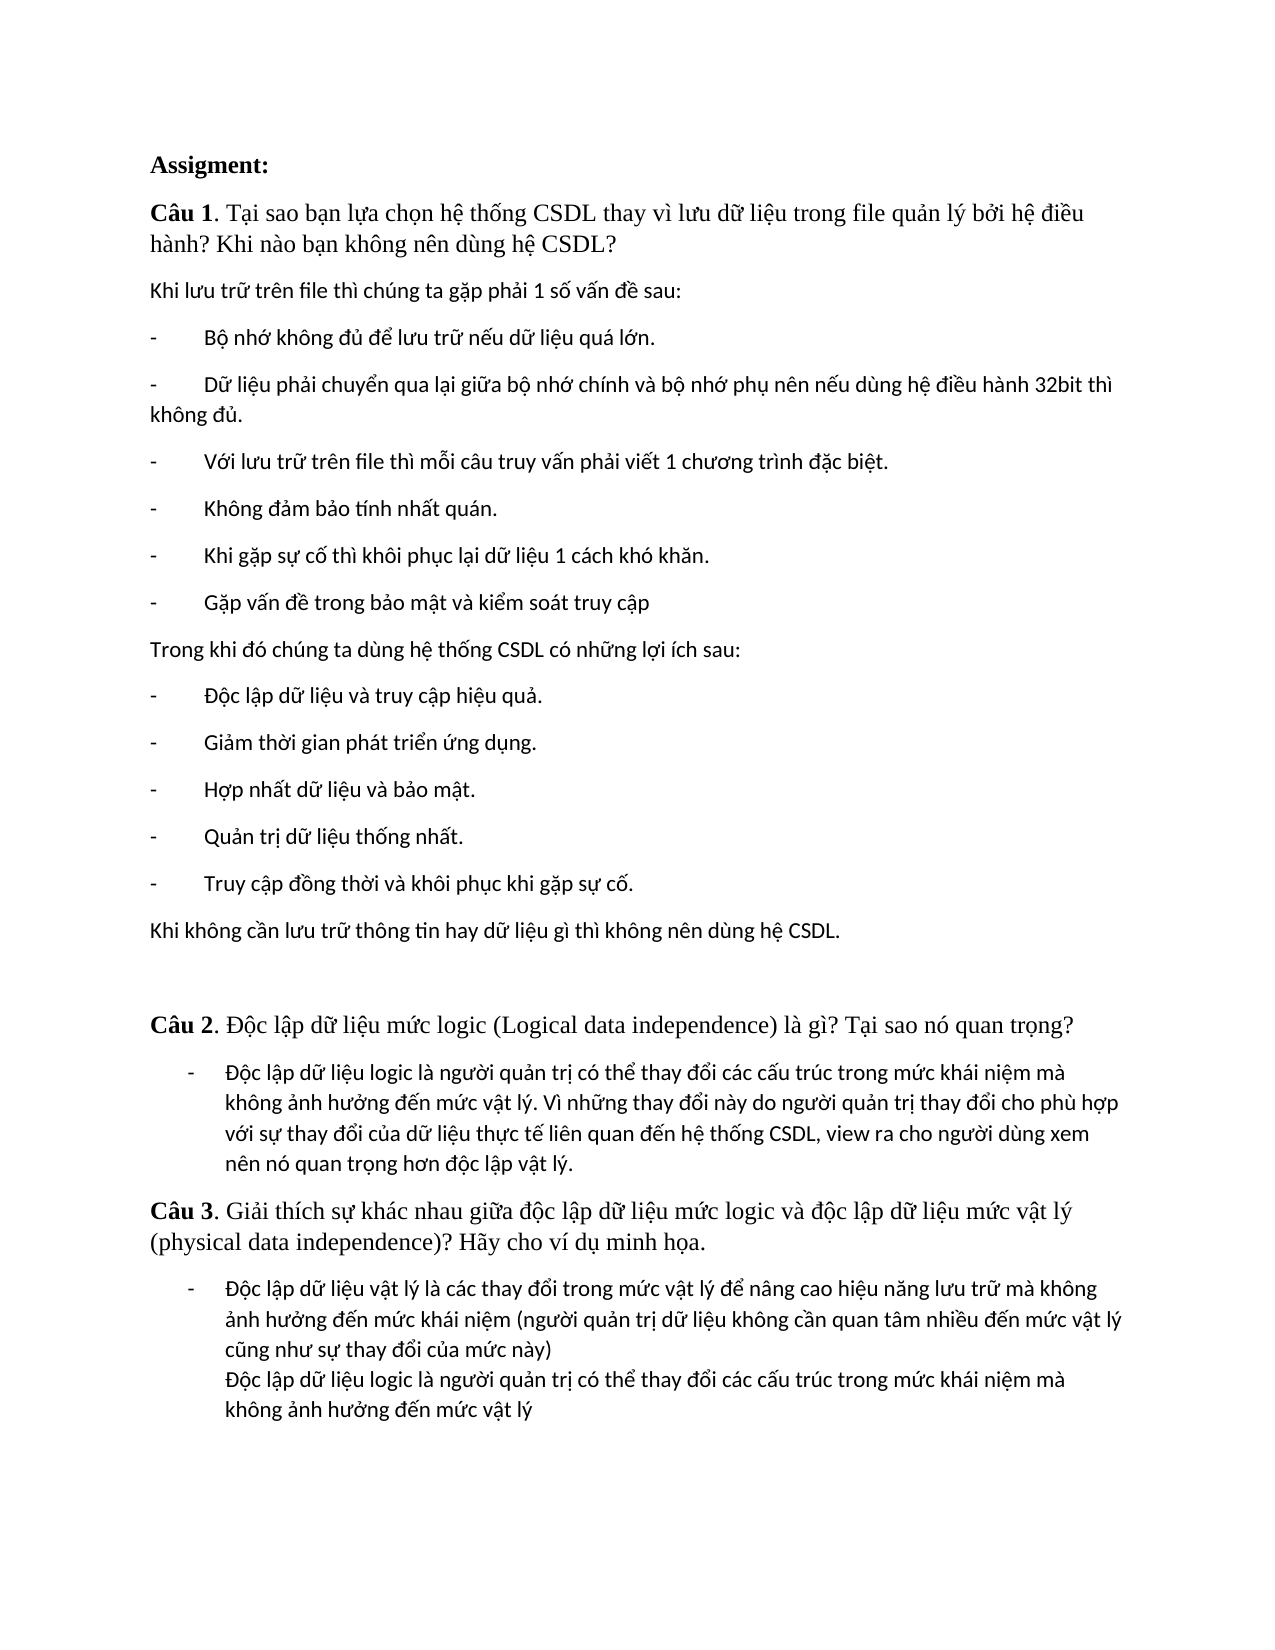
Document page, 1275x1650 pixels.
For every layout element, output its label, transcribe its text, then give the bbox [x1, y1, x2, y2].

list Độc lập dữ liệu vật lý là các thay đổi trong mức vật lý để nâng cao hiệu năng lưu trữ mà không ảnh hưởng đến mức khái niệm (người quản trị dữ liệu không cần quan tâm nhiều đến mức vật lý cũng như sự thay đổi của mức này) Độc lập dữ liệu logic là người quản trị có thể thay đổi các cấu trúc trong mức khái niệm mà không ảnh hưởng đến mức vật lý [187, 1274, 1125, 1423]
text - Độc lập dữ liệu và truy cập hiệu quả. [150, 682, 1125, 710]
text - Bộ nhớ không đủ để lưu trữ nếu dữ liệu quá lớn. [150, 323, 1125, 351]
text Câu 3. Giải thích sự khác nhau giữa độc lập dữ liệu mức logic và độc lập dữ liệu mức vật lý (physical data independence)? Hãy cho ví dụ minh họa. [150, 1196, 1125, 1256]
text - Với lưu trữ trên file thì mỗi câu truy vấn phải viết 1 chương trình đặc biệt. [150, 447, 1125, 475]
text - Không đảm bảo tính nhất quán. [150, 494, 1125, 522]
text - Quản trị dữ liệu thống nhất. [150, 822, 1125, 850]
list Độc lập dữ liệu logic là người quản trị có thể thay đổi các cấu trúc trong mức khái niệm mà không ảnh hưởng đến mức vật lý. Vì những thay đổi này do người quản trị thay đổi cho phù hợp với sự thay đổi của dữ liệu thực tế liên quan đến hệ thống CSDL, view ra cho người dùng xem nên nó quan trọng hơn độc lập vật lý. [187, 1058, 1125, 1177]
text - Giảm thời gian phát triển ứng dụng. [150, 728, 1125, 757]
text Trong khi đó chúng ta dùng hệ thống CSDL có những lợi ích sau: [150, 635, 1125, 663]
text Câu 2. Độc lập dữ liệu mức logic (Logical data independence) là gì? Tại sao nó quan trọng? [150, 1011, 1125, 1039]
text - Truy cập đồng thời và khôi phục khi gặp sự cố. [150, 869, 1125, 897]
text Câu 1. Tại sao bạn lựa chọn hệ thống CSDL thay vì lưu dữ liệu trong file quản lý bởi hệ điều hành? Khi nào bạn không nên dùng hệ CSDL? [150, 198, 1125, 257]
text - Hợp nhất dữ liệu và bảo mật. [150, 775, 1125, 803]
text Khi lưu trữ trên file thì chúng ta gặp phải 1 số vấn đề sau: [150, 276, 1125, 304]
text - Gặp vấn đề trong bảo mật và kiểm soát truy cập [150, 588, 1125, 616]
text Khi không cần lưu trữ thông tin hay dữ liệu gì thì không nên dùng hệ CSDL. [150, 916, 1125, 944]
text Assigment: [150, 150, 1125, 179]
text - Dữ liệu phải chuyển qua lại giữa bộ nhớ chính và bộ nhớ phụ nên nếu dùng hệ điều hành 32bit thì không đủ. [150, 370, 1125, 428]
text - Khi gặp sự cố thì khôi phục lại dữ liệu 1 cách khó khăn. [150, 541, 1125, 569]
